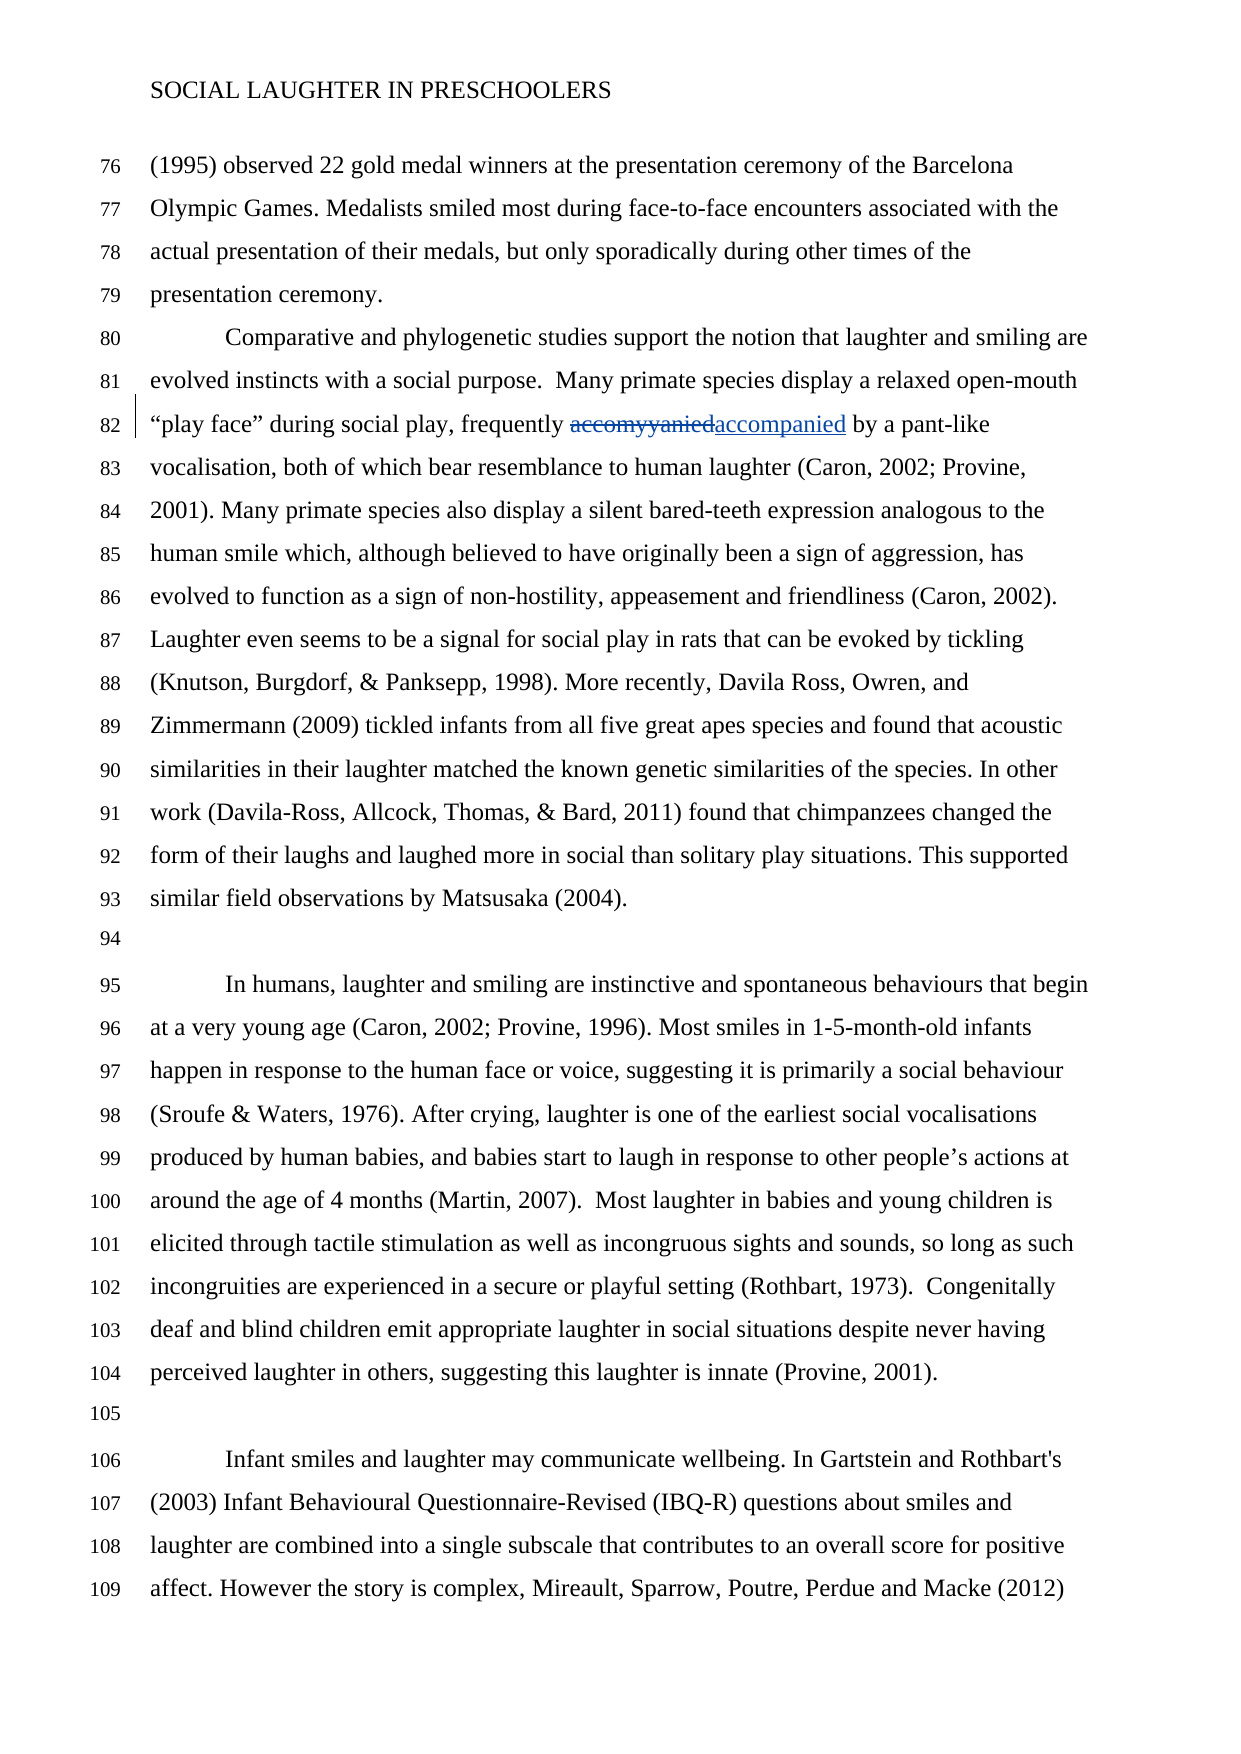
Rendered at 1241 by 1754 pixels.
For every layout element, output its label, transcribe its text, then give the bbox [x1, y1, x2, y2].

text In humans, laughter and smiling are instinctive and spontaneous behaviours that begin at a very young age (Caron, 2002; Provine, 1996). Most smiles in 1-5-month-old infants happen in response to the human face or voice, suggesting it is primarily a social behaviour (Sroufe & Waters, 1976). After crying, laughter is one of the earliest social vocalisations produced by human babies, and babies start to laugh in response to other people’s actions at around the age of 4 months (Martin, 2007). Most laughter in babies and young children is elicited through tactile stimulation as well as incongruous sights and sounds, so long as such incongruities are experienced in a secure or playful setting (Rothbart, 1973). Congenitally deaf and blind children emit appropriate laughter in social situations despite never having perceived laughter in others, suggesting this laughter is innate (Provine, 2001). [150, 969, 1090, 1386]
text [150, 150, 1090, 308]
text Comparative and phylogenetic studies support the notion that laughter and smiling are evolved instincts with a social purpose. Many primate species display a relaxed open-mouth “play face” during social play, frequently by a pant-like vocalisation, both of which bear resemblance to human laughter (Caron, 2002; Provine, 2001). Many primate species also display a silent bared-teeth expression analogous to the human smile which, although believed to have originally been a sign of aggression, has evolved to function as a sign of non-hostility, appeasement and friendliness (Caron, 2002). Laughter even seems to be a signal for social play in rats that can be evoked by tickling (Knutson, Burgdorf, & Panksepp, 1998). More recently, Davila Ross, Owren, and Zimmermann (2009) tickled infants from all five great apes species and found that acoustic similarities in their laughter matched the known genetic similarities of the species. In other work (Davila-Ross, Allcock, Thomas, & Bard, 2011) found that chimpanzees changed the form of their laughs and laughed more in social than solitary play situations. This supported similar field observations by Matsusaka (2004). [150, 322, 1090, 912]
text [150, 1444, 1090, 1602]
